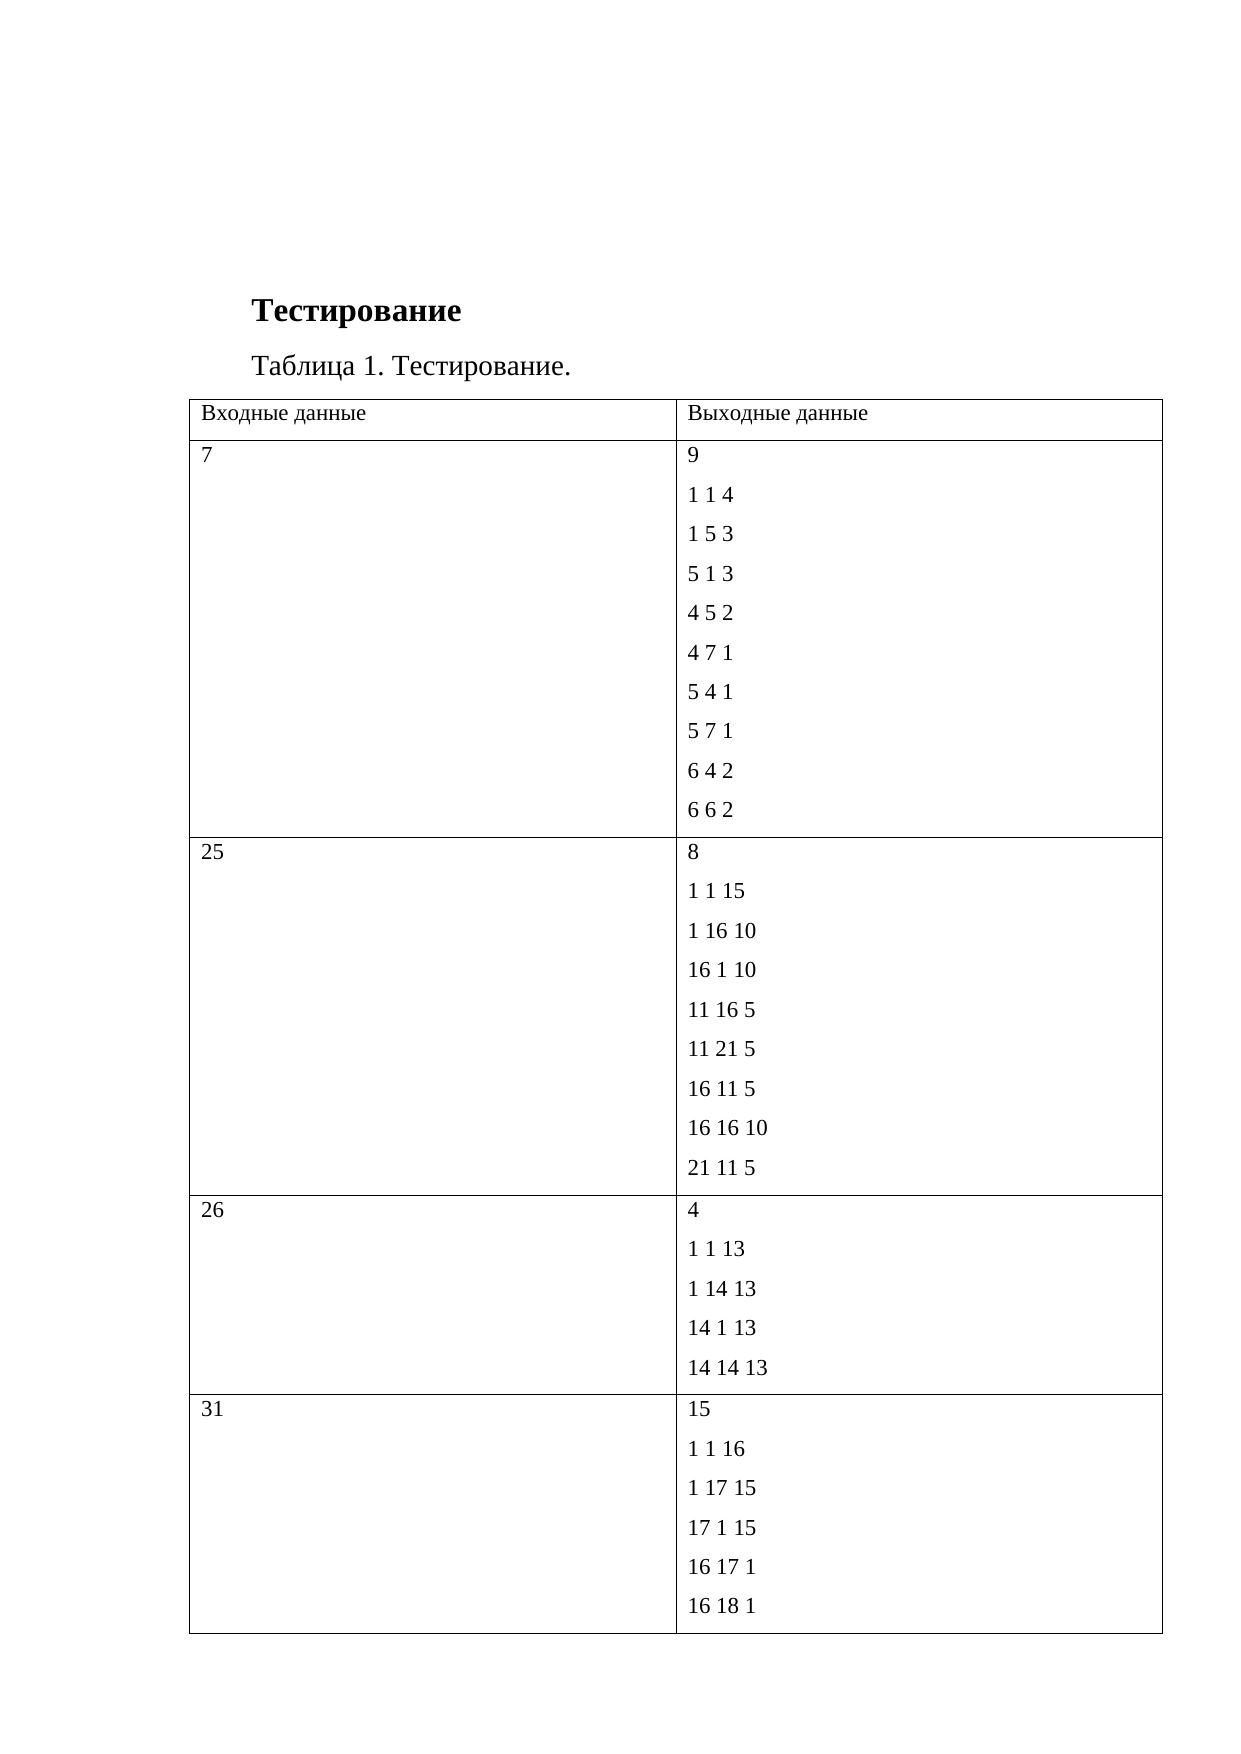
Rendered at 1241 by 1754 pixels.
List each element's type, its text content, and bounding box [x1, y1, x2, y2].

text Тестирование [177, 291, 1152, 329]
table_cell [677, 1395, 1162, 1633]
table_cell 7 [190, 441, 676, 837]
text Таблица 1. Тестирование. [177, 348, 1152, 382]
table_cell 26 [190, 1196, 676, 1394]
table_header Входные данные [190, 400, 676, 440]
table_cell 4 1 1 13 1 14 13 14 1 13 14 14 13 [677, 1196, 1162, 1394]
table_header Выходные данные [677, 400, 1162, 440]
table_cell 25 [190, 838, 676, 1194]
table_cell 31 [190, 1395, 676, 1633]
table_cell 9 1 1 4 1 5 3 5 1 3 4 5 2 4 7 1 5 4 1 5 7 1 6 4 2 6 6 2 [677, 441, 1162, 837]
table_cell 8 1 1 15 1 16 10 16 1 10 11 16 5 11 21 5 16 11 5 16 16 10 21 11 5 [677, 838, 1162, 1194]
